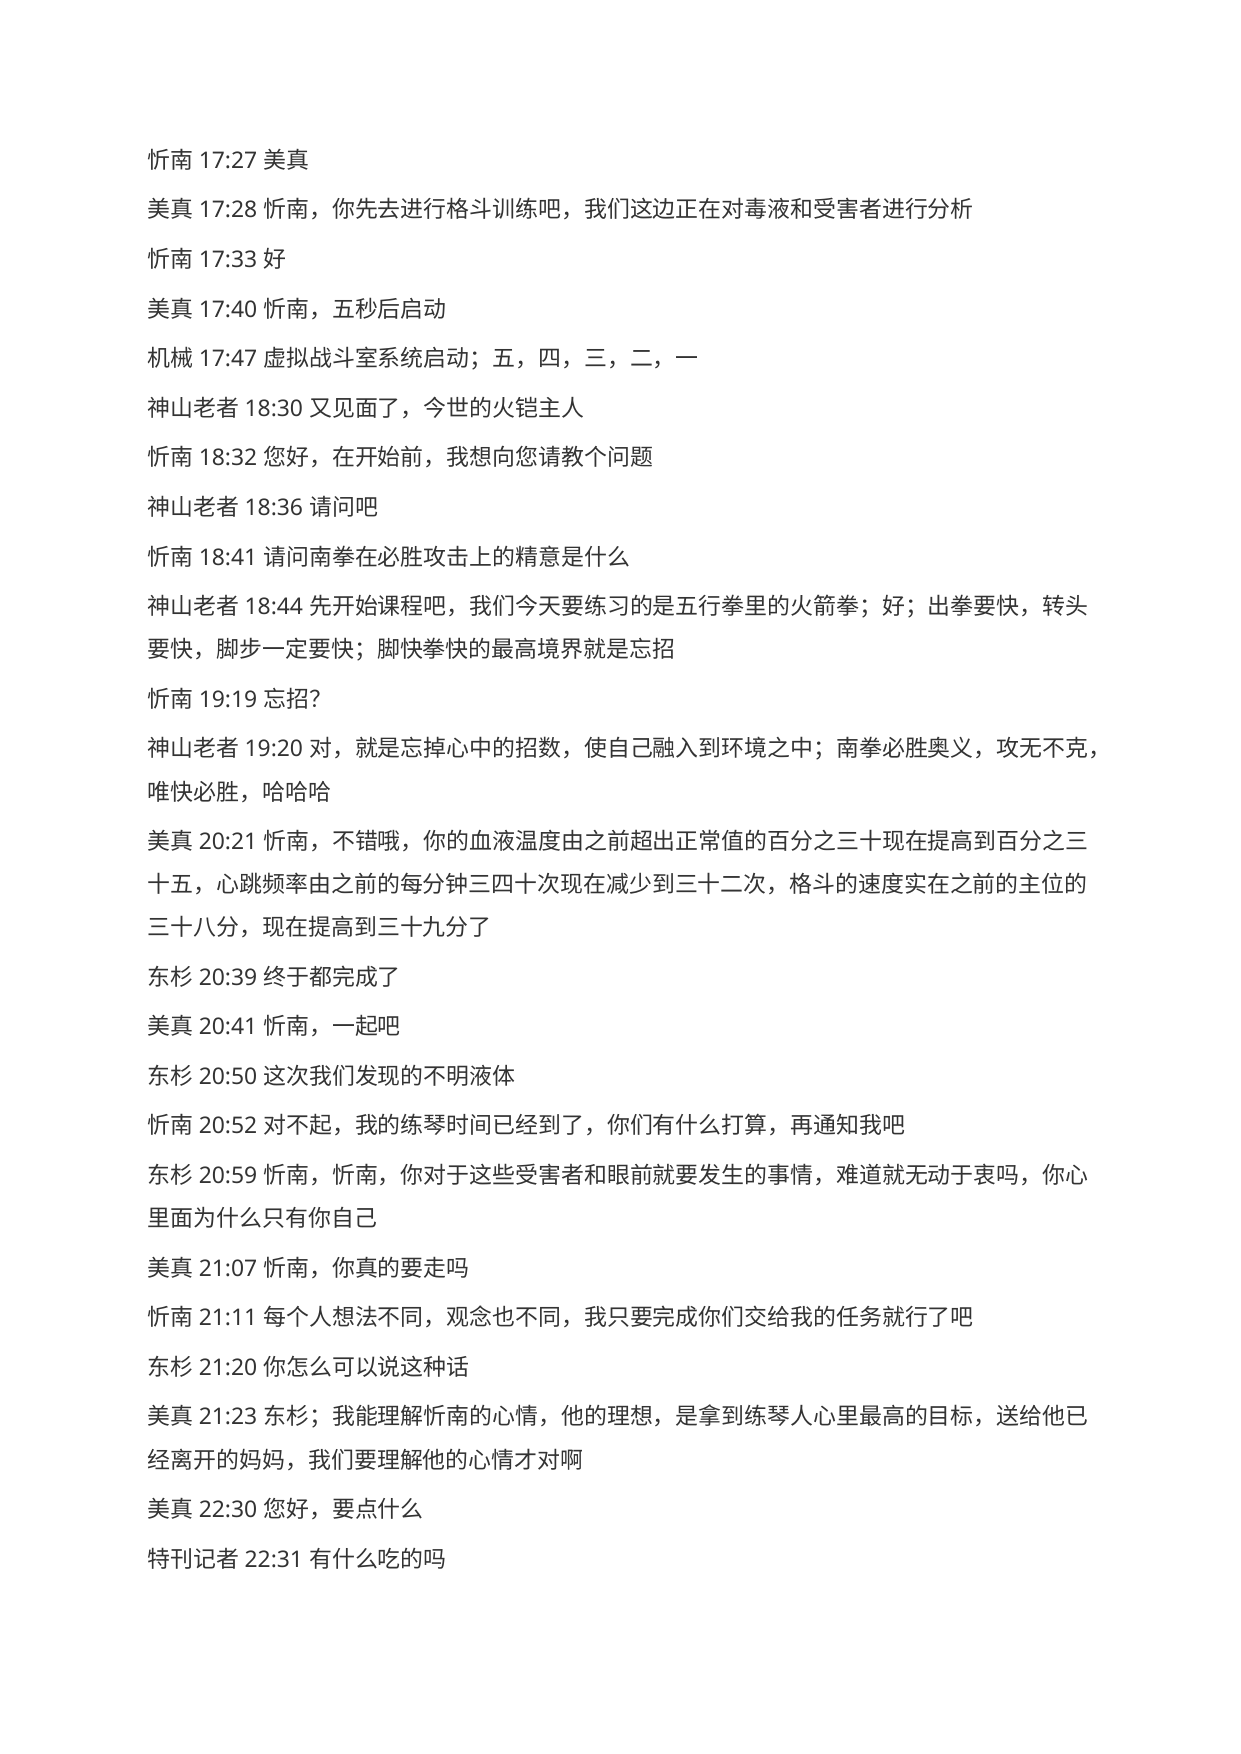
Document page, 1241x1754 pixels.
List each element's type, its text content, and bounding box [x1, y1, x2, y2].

list 美真 17:28 忻南，你先去进行格斗训练吧，我们这边正在对毒液和受害者进行分析 [148, 191, 1093, 225]
list 忻南 17:27 美真 [148, 142, 1093, 175]
list 忻南 17:33 好 [148, 241, 1093, 274]
list 神山老者 18:44 先开始课程吧，我们今天要练习的是五行拳里的火箭拳；好；出拳要快，转头要快，脚步一定要快；脚快拳快的最高境界就是忘招 [148, 588, 1093, 664]
list 机械 17:47 虚拟战斗室系统启动；五，四，三，二，一 [148, 340, 1093, 373]
list 东杉 20:50 这次我们发现的不明液体 [148, 1058, 1093, 1091]
list 美真 20:21 忻南，不错哦，你的血液温度由之前超出正常值的百分之三十现在提高到百分之三十五，心跳频率由之前的每分钟三四十次现在减少到三十二次，格斗的速度实在之前的主位的三十八分，现在提高到三十九分了 [148, 823, 1093, 942]
list 东杉 20:39 终于都完成了 [148, 958, 1093, 992]
list 美真 20:41 忻南，一起吧 [148, 1008, 1093, 1041]
list 忻南 20:52 对不起，我的练琴时间已经到了，你们有什么打算，再通知我吧 [148, 1107, 1093, 1141]
list 东杉 21:20 你怎么可以说这种话 [148, 1349, 1093, 1382]
list 神山老者 19:20 对，就是忘掉心中的招数，使自己融入到环境之中；南拳必胜奥义，攻无不克，唯快必胜，哈哈哈 [148, 730, 1093, 807]
list 美真 22:30 您好，要点什么 [148, 1491, 1093, 1524]
list 忻南 18:32 您好，在开始前，我想向您请教个问题 [148, 439, 1093, 473]
list 东杉 20:59 忻南，忻南，你对于这些受害者和眼前就要发生的事情，难道就无动于衷吗，你心里面为什么只有你自己 [148, 1157, 1093, 1233]
list 神山老者 18:36 请问吧 [148, 489, 1093, 522]
list 美真 21:23 东杉；我能理解忻南的心情，他的理想，是拿到练琴人心里最高的目标，送给他已经离开的妈妈，我们要理解他的心情才对啊 [148, 1398, 1093, 1475]
list 忻南 19:19 忘招？ [148, 681, 1093, 714]
list 美真 21:07 忻南，你真的要走吗 [148, 1249, 1093, 1283]
list 忻南 18:41 请问南拳在必胜攻击上的精意是什么 [148, 538, 1093, 572]
list 特刊记者 22:31 有什么吃的吗 [148, 1540, 1093, 1574]
list 神山老者 18:30 又见面了，今世的火铠主人 [148, 390, 1093, 423]
list 美真 17:40 忻南，五秒后启动 [148, 291, 1093, 324]
list 忻南 21:11 每个人想法不同，观念也不同，我只要完成你们交给我的任务就行了吧 [148, 1299, 1093, 1332]
